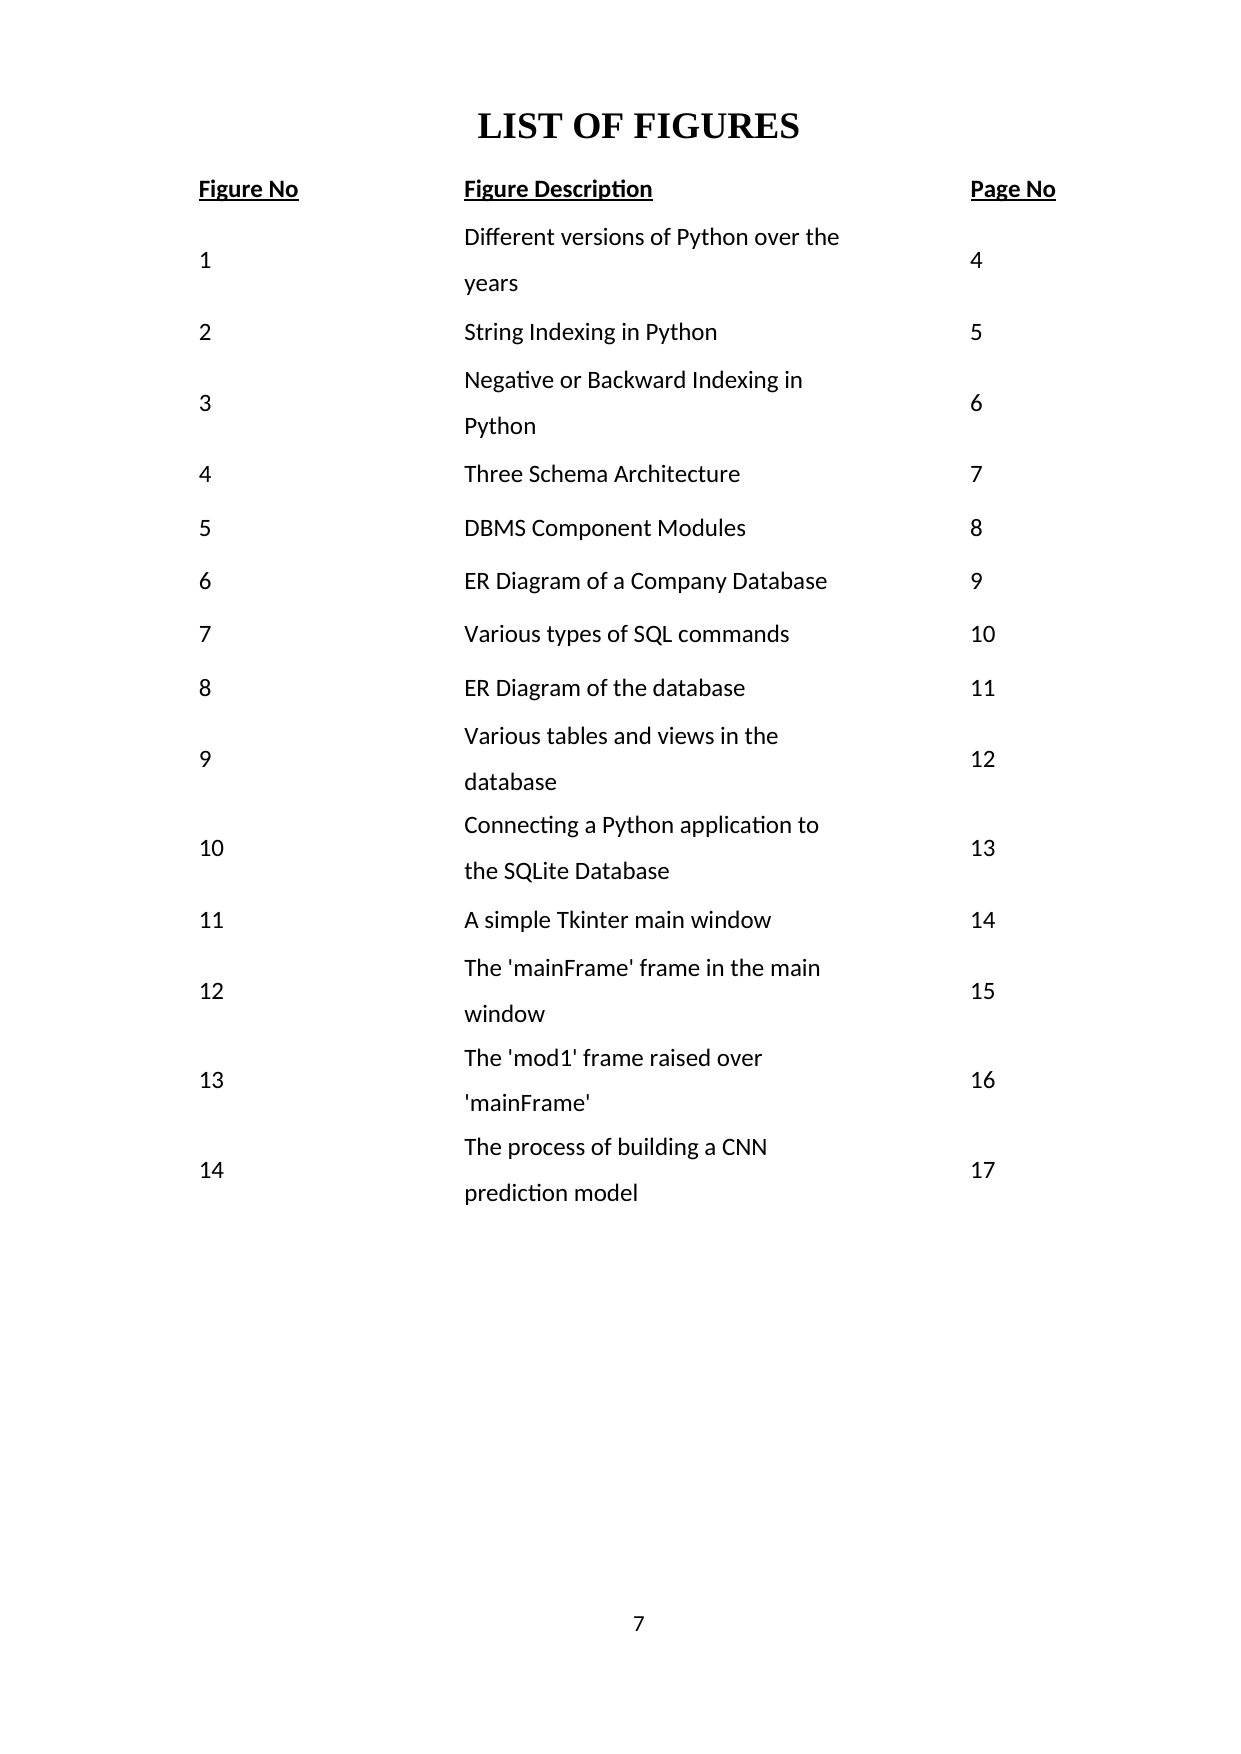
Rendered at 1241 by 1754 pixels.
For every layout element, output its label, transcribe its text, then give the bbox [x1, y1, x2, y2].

table_cell Connecting a Python application to the SQLite Database [453, 810, 852, 899]
table_header Figure No [187, 168, 453, 221]
table_cell 16 [852, 1042, 1067, 1131]
text LIST OF FIGURES [187, 103, 1090, 147]
table_cell String Indexing in Python [453, 311, 852, 364]
table_cell 4 [852, 221, 1067, 311]
table_cell 8 [852, 507, 1067, 560]
table_cell Negative or Backward Indexing in Python [453, 364, 852, 453]
table_cell 4 [187, 454, 453, 507]
table_cell 6 [852, 364, 1067, 453]
table_cell The 'mod1' frame raised over 'mainFrame' [453, 1042, 852, 1131]
table_cell 8 [187, 667, 453, 720]
table_cell 3 [187, 364, 453, 453]
table_cell Three Schema Architecture [453, 454, 852, 507]
table_header Figure Description [453, 168, 852, 221]
table_cell 10 [187, 810, 453, 899]
table_cell 14 [187, 1131, 453, 1220]
table_cell 7 [187, 614, 453, 667]
table_cell 11 [852, 667, 1067, 720]
table_cell 5 [187, 507, 453, 560]
table_cell Various tables and views in the database [453, 720, 852, 809]
table_cell 17 [852, 1131, 1067, 1220]
table_cell Different versions of Python over the years [453, 221, 852, 311]
table_cell 13 [852, 810, 1067, 899]
table_cell 9 [852, 560, 1067, 613]
table_cell 10 [852, 614, 1067, 667]
table_cell 5 [852, 311, 1067, 364]
table_cell 14 [852, 899, 1067, 952]
table_cell 2 [187, 311, 453, 364]
table_cell 9 [187, 720, 453, 809]
table_cell 11 [187, 899, 453, 952]
table_cell Various types of SQL commands [453, 614, 852, 667]
table_header Page No [852, 168, 1067, 221]
table_cell The 'mainFrame' frame in the main window [453, 952, 852, 1042]
table_cell ER Diagram of a Company Database [453, 560, 852, 613]
table_cell DBMS Component Modules [453, 507, 852, 560]
table_cell 13 [187, 1042, 453, 1131]
table_cell The process of building a CNN prediction model [453, 1131, 852, 1220]
table_cell ER Diagram of the database [453, 667, 852, 720]
table_cell 12 [187, 952, 453, 1042]
table_cell 7 [852, 454, 1067, 507]
table_cell A simple Tkinter main window [453, 899, 852, 952]
table_cell 1 [187, 221, 453, 311]
table_cell 6 [187, 560, 453, 613]
table_cell 15 [852, 952, 1067, 1042]
table_cell 12 [852, 720, 1067, 809]
